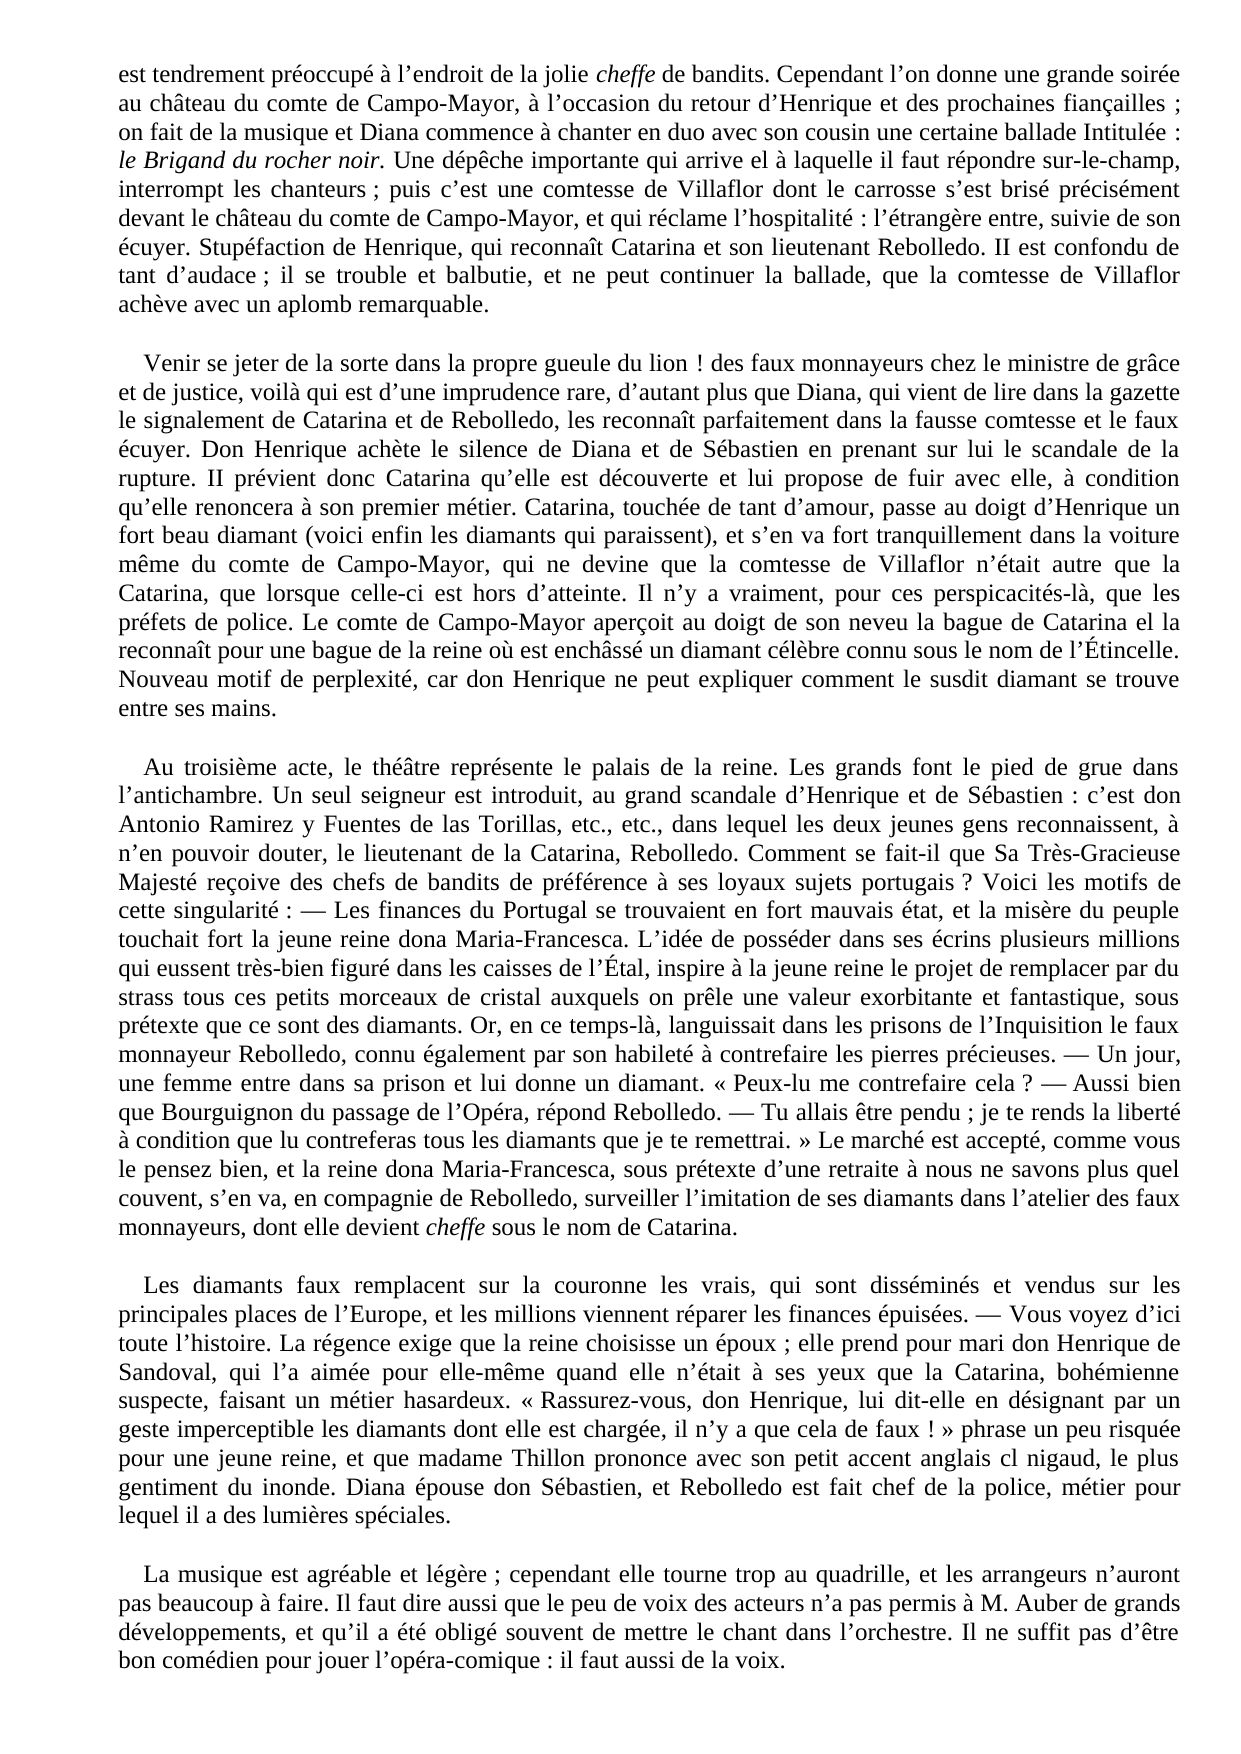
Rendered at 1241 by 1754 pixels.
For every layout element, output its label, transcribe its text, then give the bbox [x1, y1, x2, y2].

text Au troisième acte, le théâtre représente le palais de la reine. Les grands font le pied de grue dans l’antichambre. Un seul seigneur est introduit, au grand scandale d’Henrique et de Sébastien : c’est don Antonio Ramirez y Fuentes de las Torillas, etc., etc., dans lequel les deux jeunes gens reconnaissent, à n’en pouvoir douter, le lieutenant de la Catarina, Rebolledo. Comment se fait-il que Sa Très-Gracieuse Majesté reçoive des chefs de bandits de préférence à ses loyaux sujets portugais ? Voici les motifs de cette singularité : — Les finances du Portugal se trouvaient en fort mauvais état, et la misère du peuple touchait fort la jeune reine dona Maria-Francesca. L’idée de posséder dans ses écrins plusieurs millions qui eussent très-bien figuré dans les caisses de l’Étal, inspire à la jeune reine le projet de remplacer par du strass tous ces petits morceaux de cristal auxquels on prêle une valeur exorbitante et fantastique, sous prétexte que ce sont des diamants. Or, en ce temps-là, languissait dans les prisons de l’Inquisition le faux monnayeur Rebolledo, connu également par son habileté à contrefaire les pierres précieuses. — Un jour, une femme entre dans sa prison et lui donne un diamant. « Peux-lu me contrefaire cela ? — Aussi bien que Bourguignon du passage de l’Opéra, répond Rebolledo. — Tu allais être pendu ; je te rends la liberté à condition que lu contreferas tous les diamants que je te remettrai. » Le marché est accepté, comme vous le pensez bien, et la reine dona Maria-Francesca, sous prétexte d’une retraite à nous ne savons plus quel couvent, s’en va, en compagnie de Rebolledo, surveiller l’imitation de ses diamants dans l’atelier des faux monnayeurs, dont elle devient cheffe sous le nom de Catarina. [118, 752, 1181, 1240]
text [118, 59, 1181, 318]
text La musique est agréable et légère ; cependant elle tourne trop au quadrille, et les arrangeurs n’auront pas beaucoup à faire. Il faut dire aussi que le peu de voix des acteurs n’a pas permis à M. Auber de grands développements, et qu’il a été obligé souvent de mettre le chant dans l’orchestre. Il ne suffit pas d’être bon comédien pour jouer l’opéra-comique : il faut aussi de la voix. [118, 1559, 1181, 1674]
text Venir se jeter de la sorte dans la propre gueule du lion ! des faux monnayeurs chez le ministre de grâce et de justice, voilà qui est d’une imprudence rare, d’autant plus que Diana, qui vient de lire dans la gazette le signalement de Catarina et de Rebolledo, les reconnaît parfaitement dans la fausse comtesse et le faux écuyer. Don Henrique achète le silence de Diana et de Sébastien en prenant sur lui le scandale de la rupture. II prévient donc Catarina qu’elle est découverte et lui propose de fuir avec elle, à condition qu’elle renoncera à son premier métier. Catarina, touchée de tant d’amour, passe au doigt d’Henrique un fort beau diamant (voici enfin les diamants qui paraissent), et s’en va fort tranquillement dans la voiture même du comte de Campo-Mayor, qui ne devine que la comtesse de Villaflor n’était autre que la Catarina, que lorsque celle-ci est hors d’atteinte. Il n’y a vraiment, pour ces perspicacités-là, que les préfets de police. Le comte de Campo-Mayor aperçoit au doigt de son neveu la bague de Catarina el la reconnaît pour une bague de la reine où est enchâssé un diamant célèbre connu sous le nom de l’Étincelle. Nouveau motif de perplexité, car don Henrique ne peut expliquer comment le susdit diamant se trouve entre ses mains. [118, 348, 1181, 722]
text Les diamants faux remplacent sur la couronne les vrais, qui sont disséminés et vendus sur les principales places de l’Europe, et les millions viennent réparer les finances épuisées. — Vous voyez d’ici toute l’histoire. La régence exige que la reine choisisse un époux ; elle prend pour mari don Henrique de Sandoval, qui l’a aimée pour elle-même quand elle n’était à ses yeux que la Catarina, bohémienne suspecte, faisant un métier hasardeux. « Rassurez-vous, don Henrique, lui dit-elle en désignant par un geste imperceptible les diamants dont elle est chargée, il n’y a que cela de faux ! » phrase un peu risquée pour une jeune reine, et que madame Thillon prononce avec son petit accent anglais cl nigaud, le plus gentiment du inonde. Diana épouse don Sébastien, et Rebolledo est fait chef de la police, métier pour lequel il a des lumières spéciales. [118, 1270, 1181, 1529]
